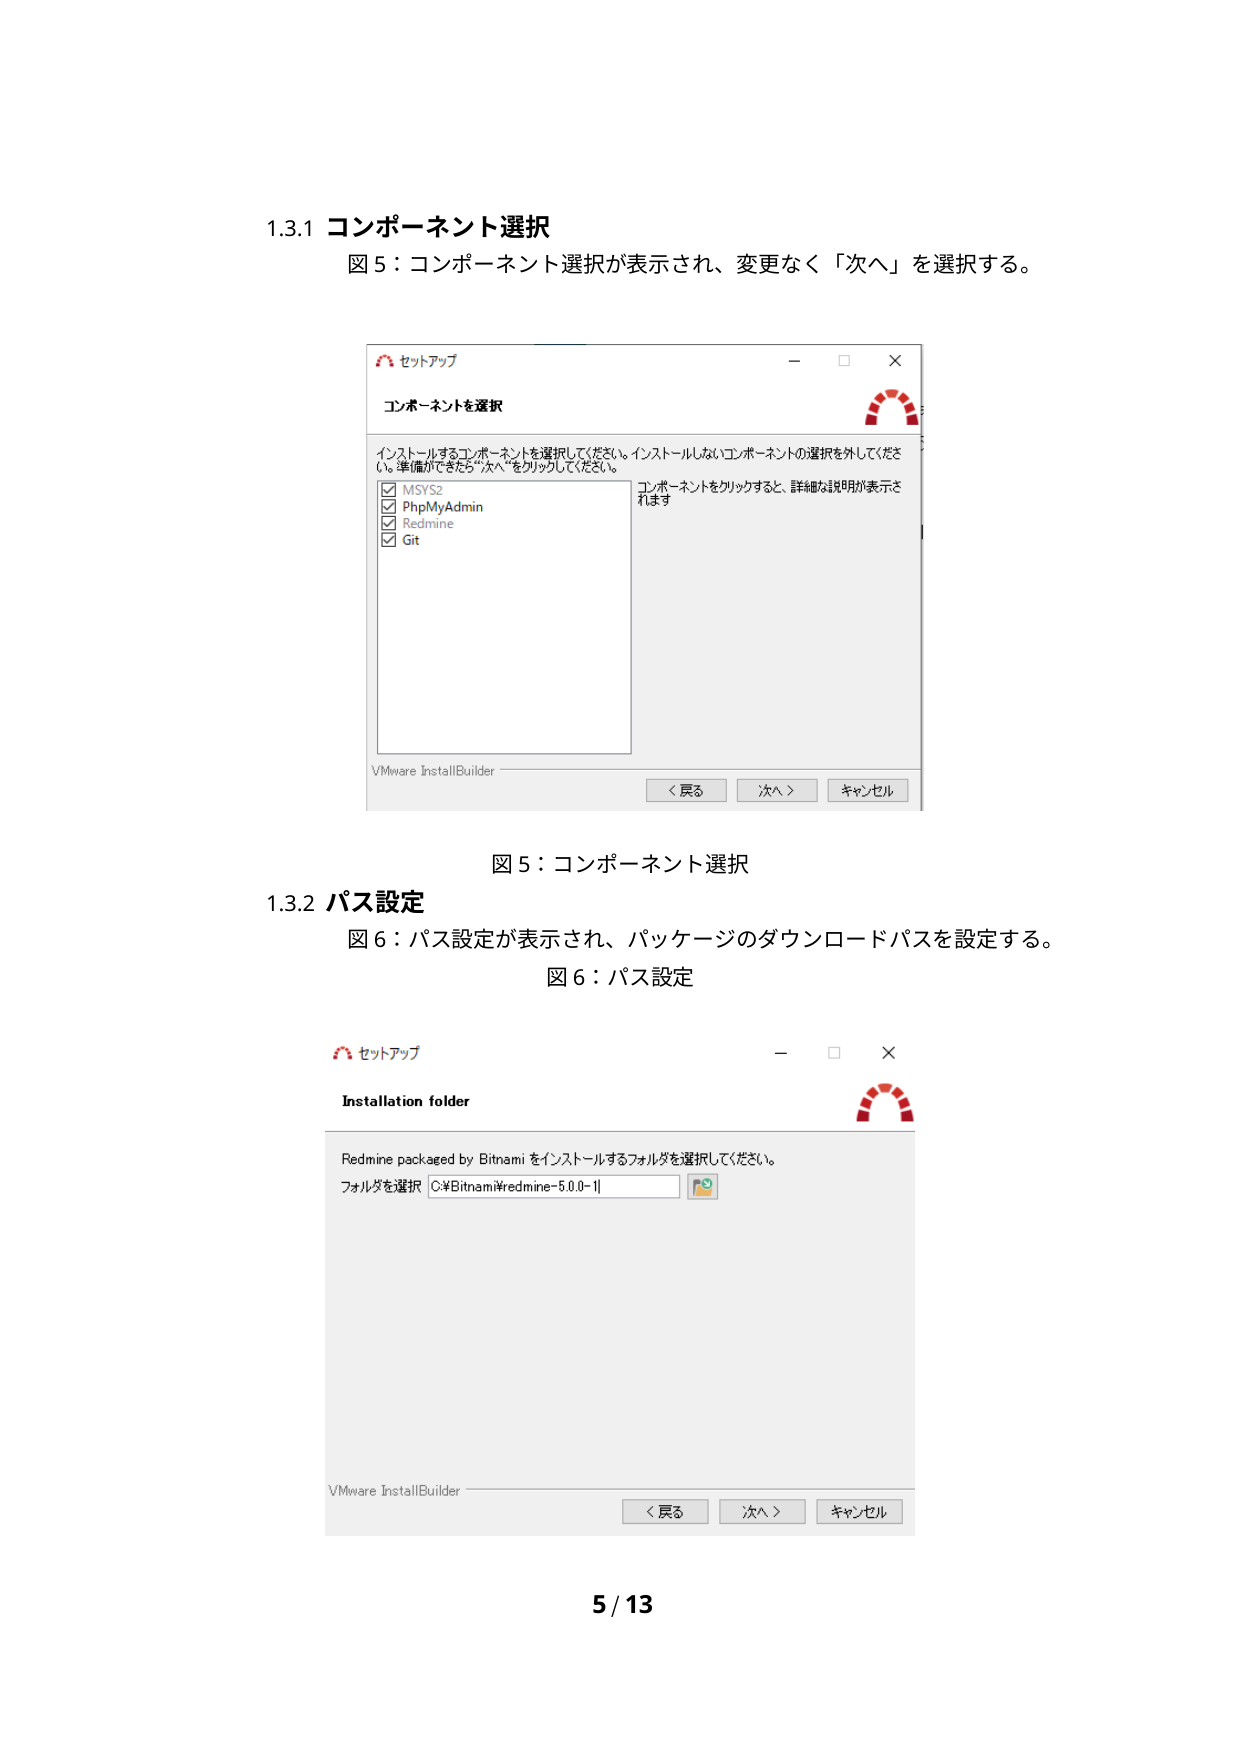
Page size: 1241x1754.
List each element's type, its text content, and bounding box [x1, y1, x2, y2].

list コンポーネント選択 図 5：コンポーネント選択が表示され、変更なく「次へ」を選択する。 [266, 207, 1063, 319]
picture [366, 344, 924, 811]
text 図 6：パス設定 [177, 957, 1063, 994]
picture [325, 1041, 916, 1536]
list パス設定 図 6：パス設定が表示され、パッケージのダウンロードパスを設定する。 [266, 882, 1063, 957]
